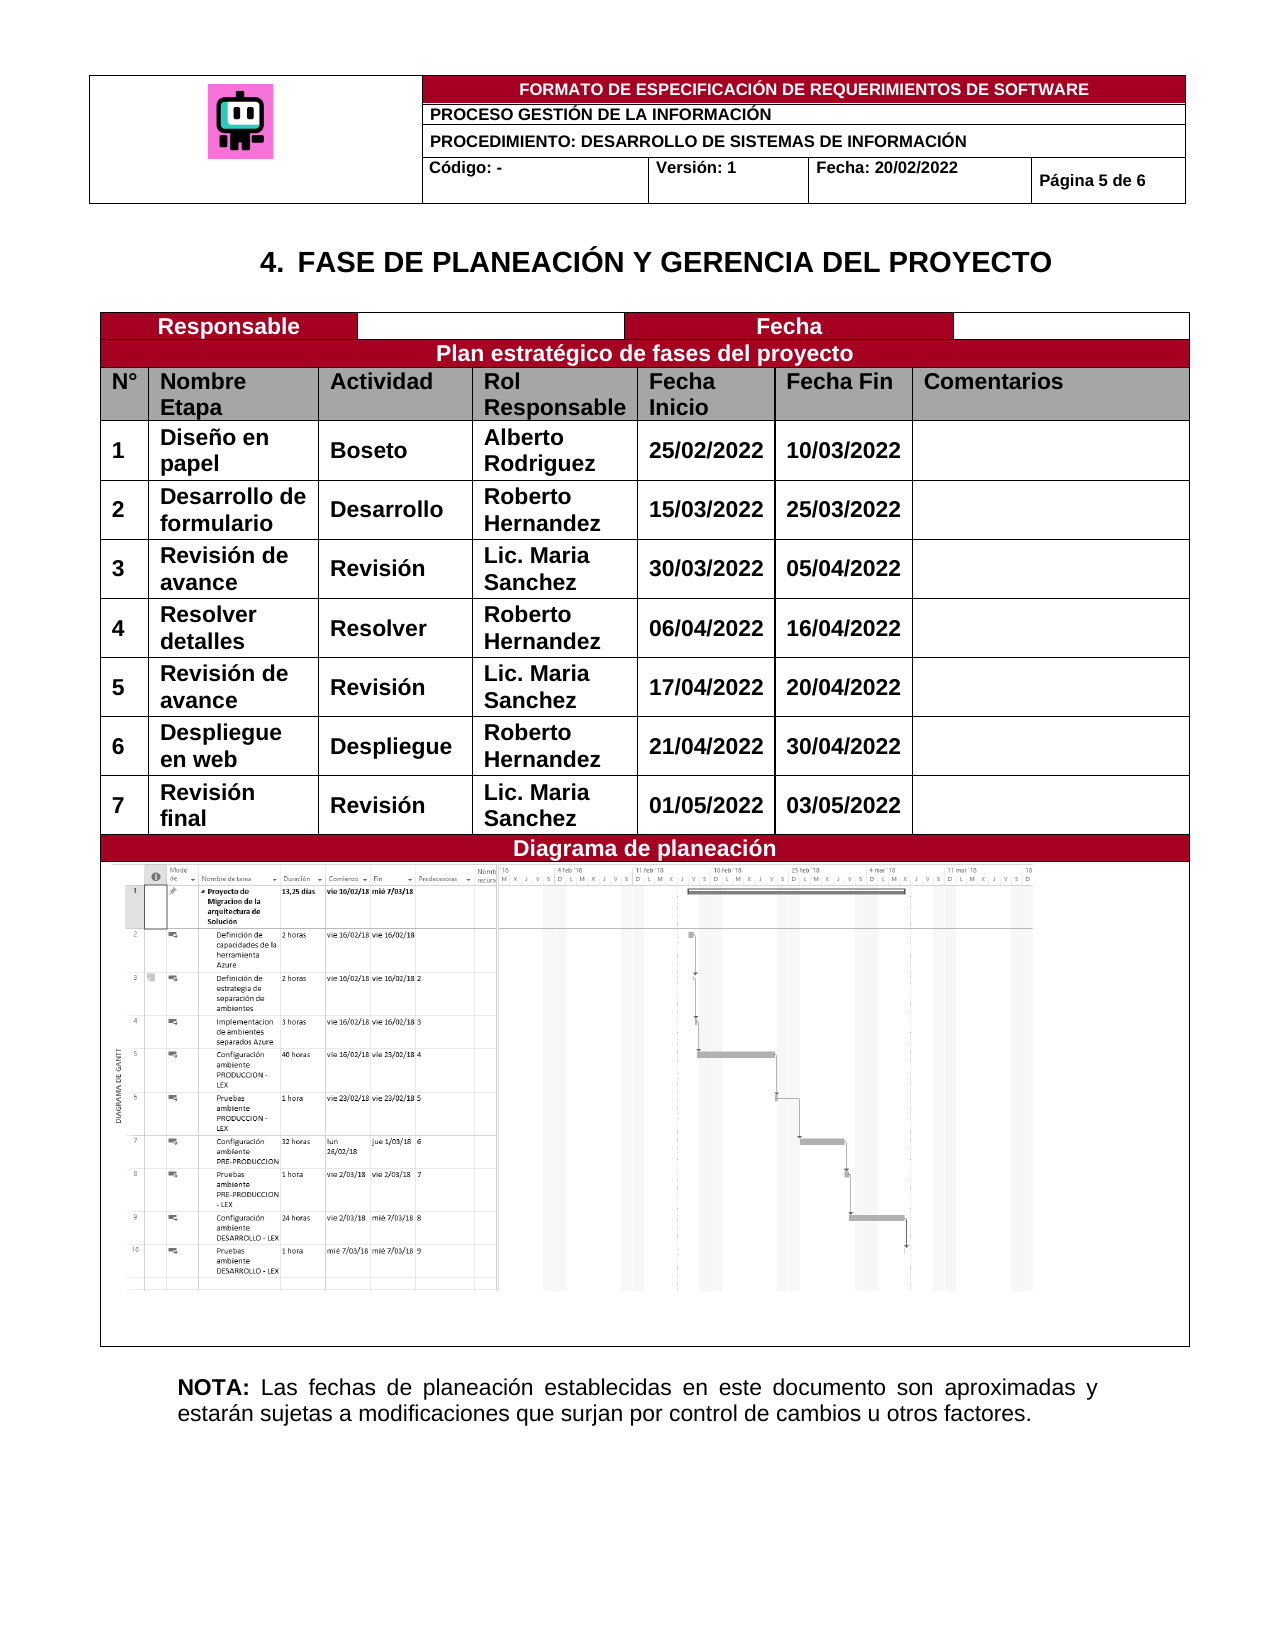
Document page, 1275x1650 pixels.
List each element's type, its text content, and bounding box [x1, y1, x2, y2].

table_header Responsable [101, 313, 357, 339]
text NOTA: Las fechas de planeación establecidas en este documento son aproximadas y estarán sujetas a modificaciones que surjan por control de cambios u otros factores. [177, 1373, 1098, 1426]
table_cell Desarrollo de formulario [149, 481, 318, 538]
table_cell Lic. Maria Sanchez [473, 776, 637, 834]
table_cell 16/04/2022 [776, 599, 912, 657]
table_cell 17/04/2022 [638, 658, 774, 716]
table_cell 3 [101, 540, 148, 598]
table_cell Revisión de avance [149, 540, 318, 598]
table_header [358, 313, 624, 339]
table_cell [913, 421, 1189, 479]
table_cell Revisión [319, 776, 472, 834]
table_cell 21/04/2022 [638, 717, 774, 775]
table_cell 7 [101, 776, 148, 834]
list FASE DE PLANEACIÓN Y GERENCIA DEL PROYECTO [215, 245, 1098, 278]
table_cell 30/04/2022 [776, 717, 912, 775]
table_cell 4 [101, 599, 148, 657]
table_cell Actividad [319, 368, 472, 420]
table_cell 20/04/2022 [776, 658, 912, 716]
table_header [954, 313, 1189, 339]
table_cell Desarrollo [319, 481, 472, 538]
table_cell Diseño en papel [149, 421, 318, 479]
table_cell Roberto Hernandez [473, 481, 637, 538]
table_cell Alberto Rodriguez [473, 421, 637, 479]
table_cell Fecha Inicio [638, 368, 774, 420]
table_cell Revisión [319, 658, 472, 716]
table_cell [101, 862, 1189, 1346]
table_cell 5 [101, 658, 148, 716]
picture [207, 84, 274, 159]
table_cell 01/05/2022 [638, 776, 774, 834]
table_cell 2 [101, 481, 148, 538]
table_cell Rol Responsable [473, 368, 637, 420]
table_cell Nombre Etapa [149, 368, 318, 420]
table_cell 25/02/2022 [638, 421, 774, 479]
table_cell [913, 540, 1189, 598]
table_cell Diagrama de planeación [101, 835, 1189, 861]
table_cell Plan estratégico de fases del proyecto [101, 340, 1189, 367]
table_cell 06/04/2022 [638, 599, 774, 657]
table_cell 03/05/2022 [776, 776, 912, 834]
table_cell Roberto Hernandez [473, 717, 637, 775]
table_cell 1 [101, 421, 148, 479]
table_cell 05/04/2022 [776, 540, 912, 598]
table_cell Despliegue en web [149, 717, 318, 775]
table_cell Lic. Maria Sanchez [473, 658, 637, 716]
table_header Fecha [625, 313, 953, 339]
table_cell Roberto Hernandez [473, 599, 637, 657]
table_cell Lic. Maria Sanchez [473, 540, 637, 598]
table_cell [913, 717, 1189, 775]
table_cell Boseto [319, 421, 472, 479]
table_cell Resolver detalles [149, 599, 318, 657]
table_cell [913, 481, 1189, 538]
table_cell Fecha Fin [776, 368, 912, 420]
table_cell Revisión final [149, 776, 318, 834]
table_cell 6 [101, 717, 148, 775]
table_cell Revisión de avance [149, 658, 318, 716]
table_cell 25/03/2022 [776, 481, 912, 538]
table_cell Despliegue [319, 717, 472, 775]
table_cell [913, 599, 1189, 657]
table_cell [913, 776, 1189, 834]
table_cell [913, 658, 1189, 716]
table_cell 10/03/2022 [776, 421, 912, 479]
table_cell 30/03/2022 [638, 540, 774, 598]
table_cell N° [101, 368, 148, 420]
table_cell Resolver [319, 599, 472, 657]
table_cell 15/03/2022 [638, 481, 774, 538]
table_cell Revisión [319, 540, 472, 598]
table_cell Comentarios [913, 368, 1189, 420]
